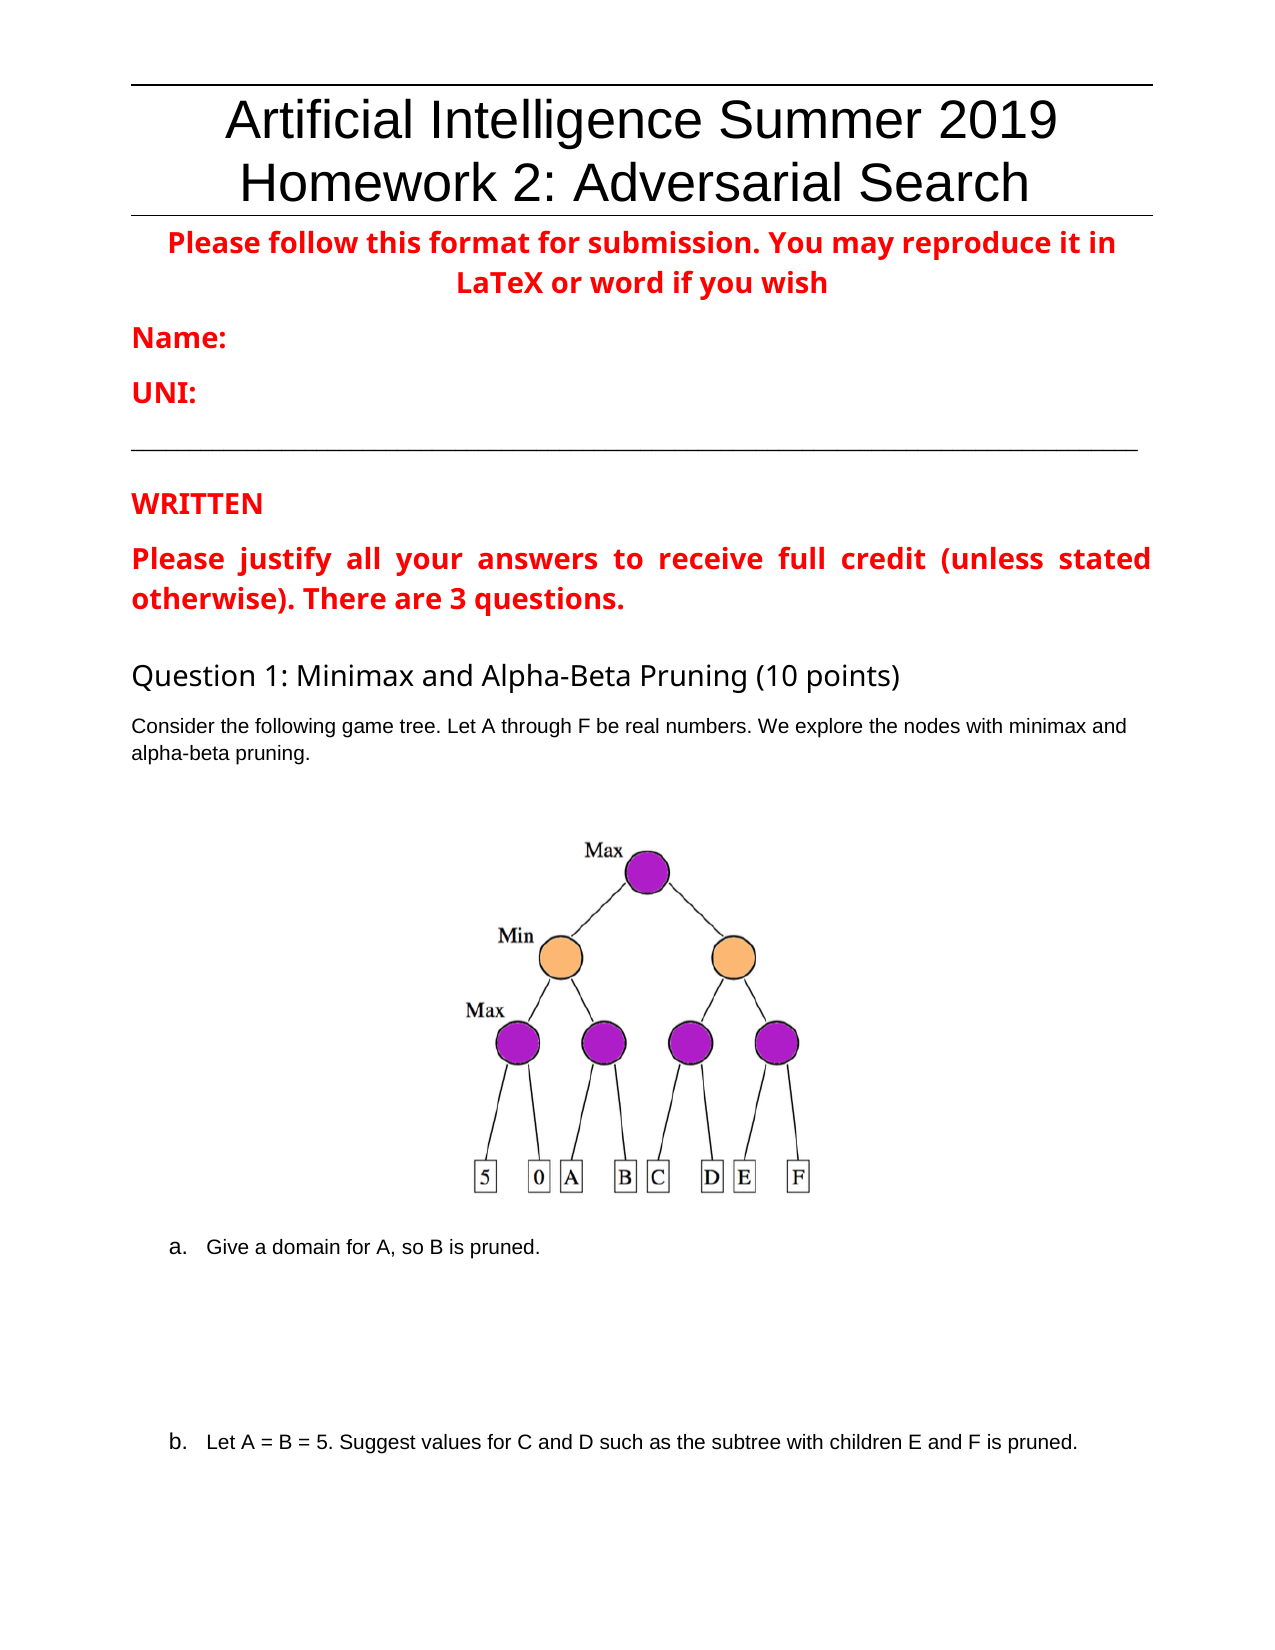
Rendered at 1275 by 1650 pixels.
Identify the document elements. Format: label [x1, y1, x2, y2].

picture [427, 768, 858, 1226]
